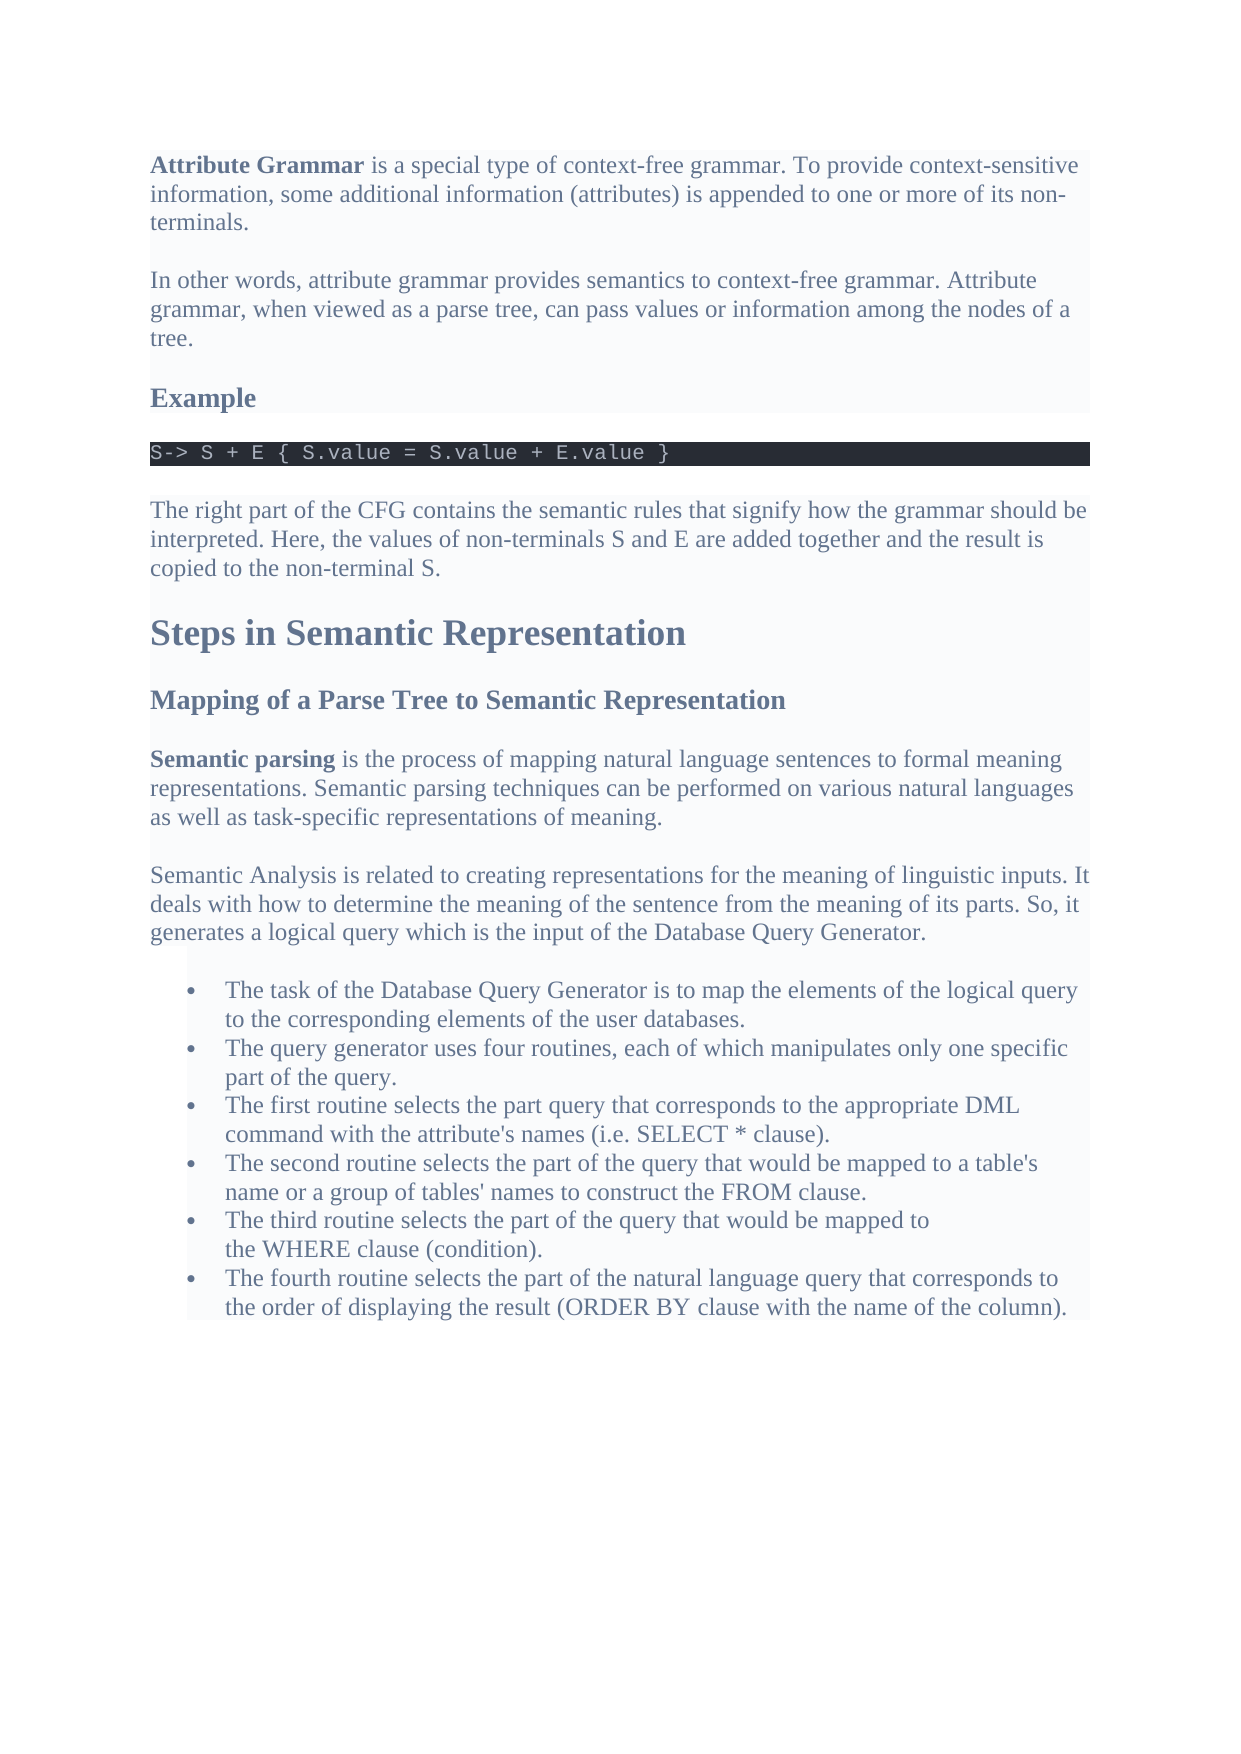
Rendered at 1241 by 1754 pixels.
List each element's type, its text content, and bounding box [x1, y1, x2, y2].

text The right part of the CFG contains the semantic rules that signify how the grammar should be interpreted. Here, the values of non-terminals S and E are added together and the result is copied to the non-terminal S. [150, 495, 1090, 581]
text Semantic parsing is the process of mapping natural language sentences to formal meaning representations. Semantic parsing techniques can be performed on various natural languages as well as task-specific representations of meaning. [150, 744, 1090, 831]
text Semantic Analysis is related to creating representations for the meaning of linguistic inputs. It deals with how to determine the meaning of the sentence from the meaning of its parts. So, it generates a logical query which is the input of the Database Query Generator. [150, 860, 1090, 946]
text Example [150, 381, 1090, 413]
list The second routine selects the part of the query that would be mapped to a table's name or a group of tables' names to construct the FROM clause. [187, 1148, 1090, 1205]
text Mapping of a Parse Tree to Semantic Representation [150, 683, 1090, 715]
list The first routine selects the part query that corresponds to the appropriate DML command with the attribute's names (i.e. SELECT * clause). [187, 1090, 1090, 1148]
text In other words, attribute grammar provides semantics to context-free grammar. Attribute grammar, when viewed as a parse tree, can pass values or information among the nodes of a tree. [150, 265, 1090, 352]
list The fourth routine selects the part of the natural language query that corresponds to the order of displaying the result (ORDER BY clause with the name of the column). [187, 1263, 1090, 1320]
list The task of the Database Query Generator is to map the elements of the logical query to the corresponding elements of the user databases. [187, 975, 1090, 1033]
text S-> S + E { S.value = S.value + E.value } [150, 442, 1090, 466]
text Attribute Grammar is a special type of context-free grammar. To provide context-sensitive information, some additional information (attributes) is appended to one or more of its non-terminals. [150, 150, 1090, 236]
text Steps in Semantic Representation [150, 611, 1090, 654]
list The query generator uses four routines, each of which manipulates only one specific part of the query. [187, 1033, 1090, 1090]
list The third routine selects the part of the query that would be mapped to the WHERE clause (condition). [187, 1205, 1090, 1263]
